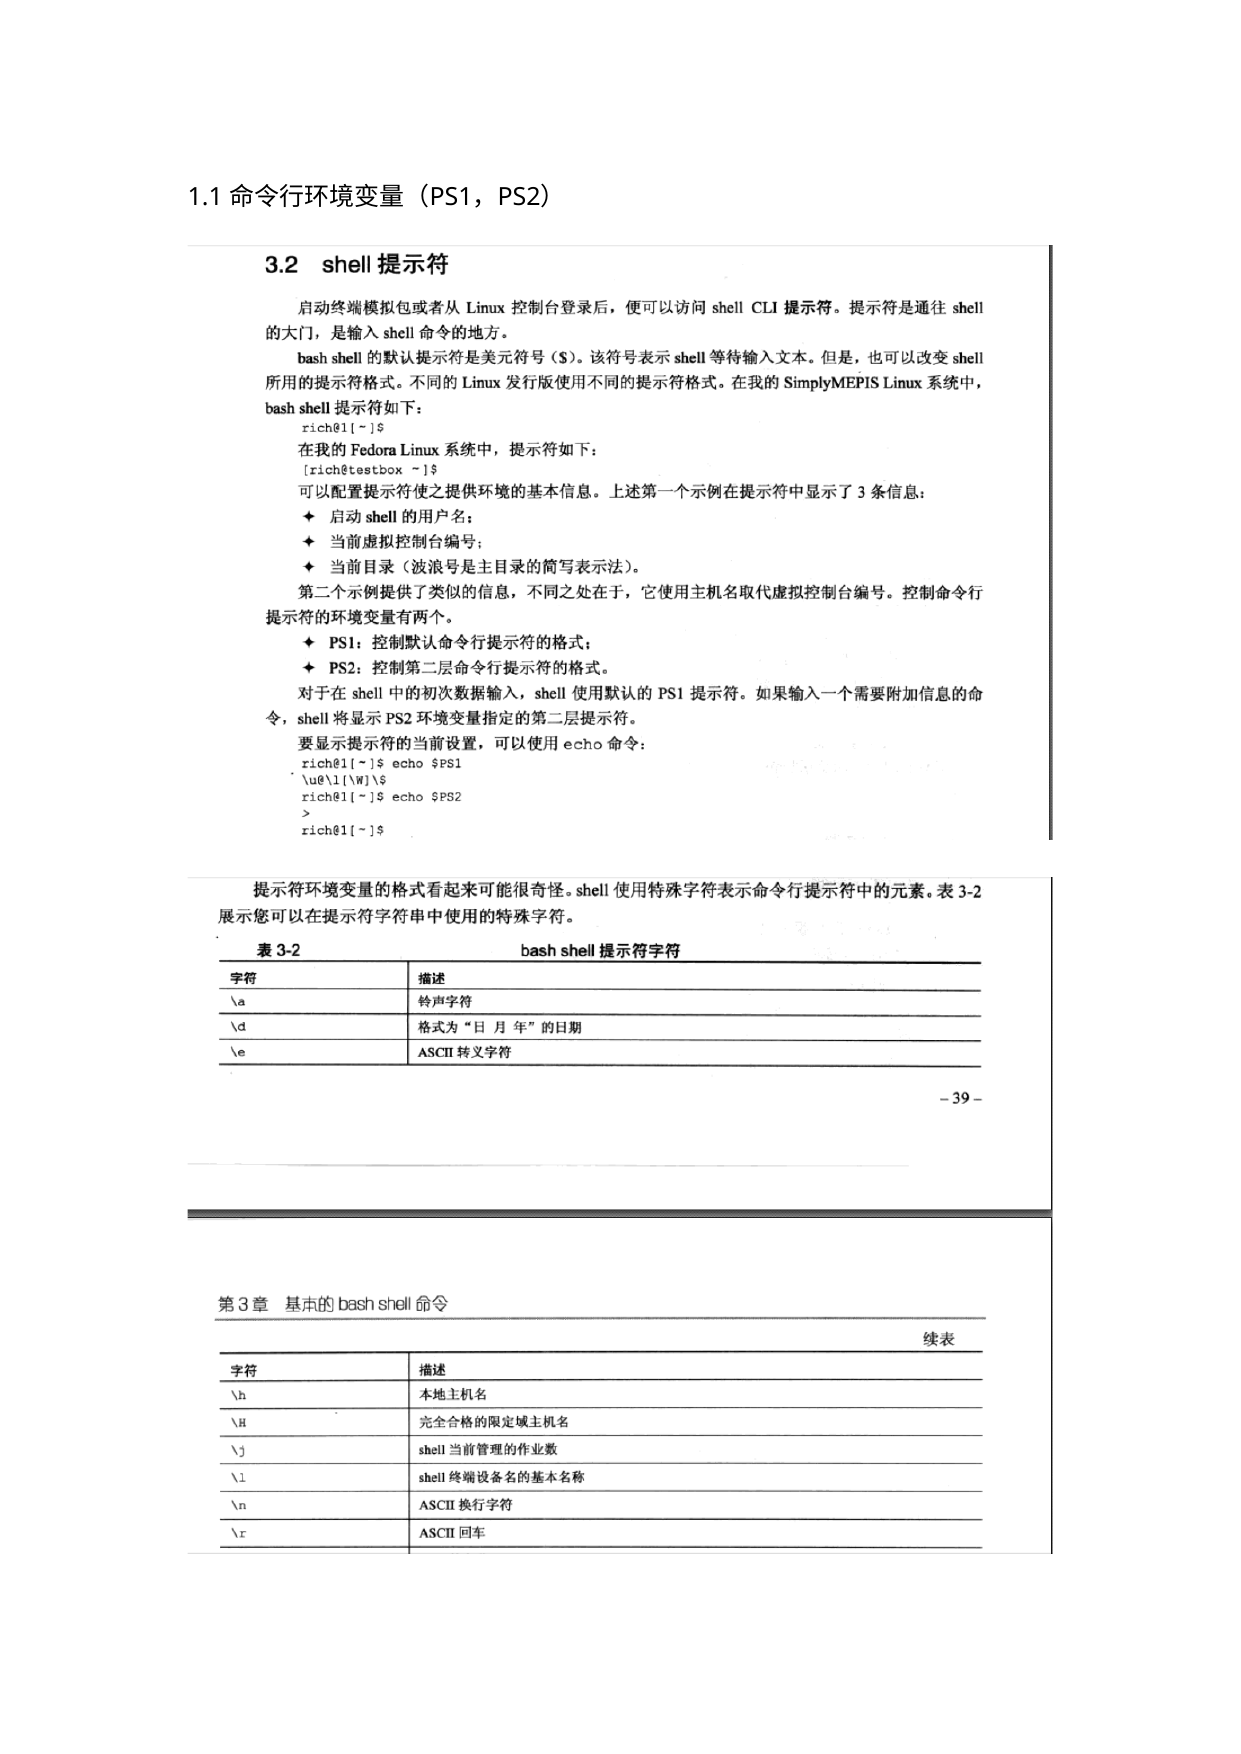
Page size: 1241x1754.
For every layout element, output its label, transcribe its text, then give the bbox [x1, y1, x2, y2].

picture [187, 877, 1053, 1554]
picture [187, 245, 1053, 840]
text 命令行环境变量（PS1，PS2） [187, 162, 1053, 227]
